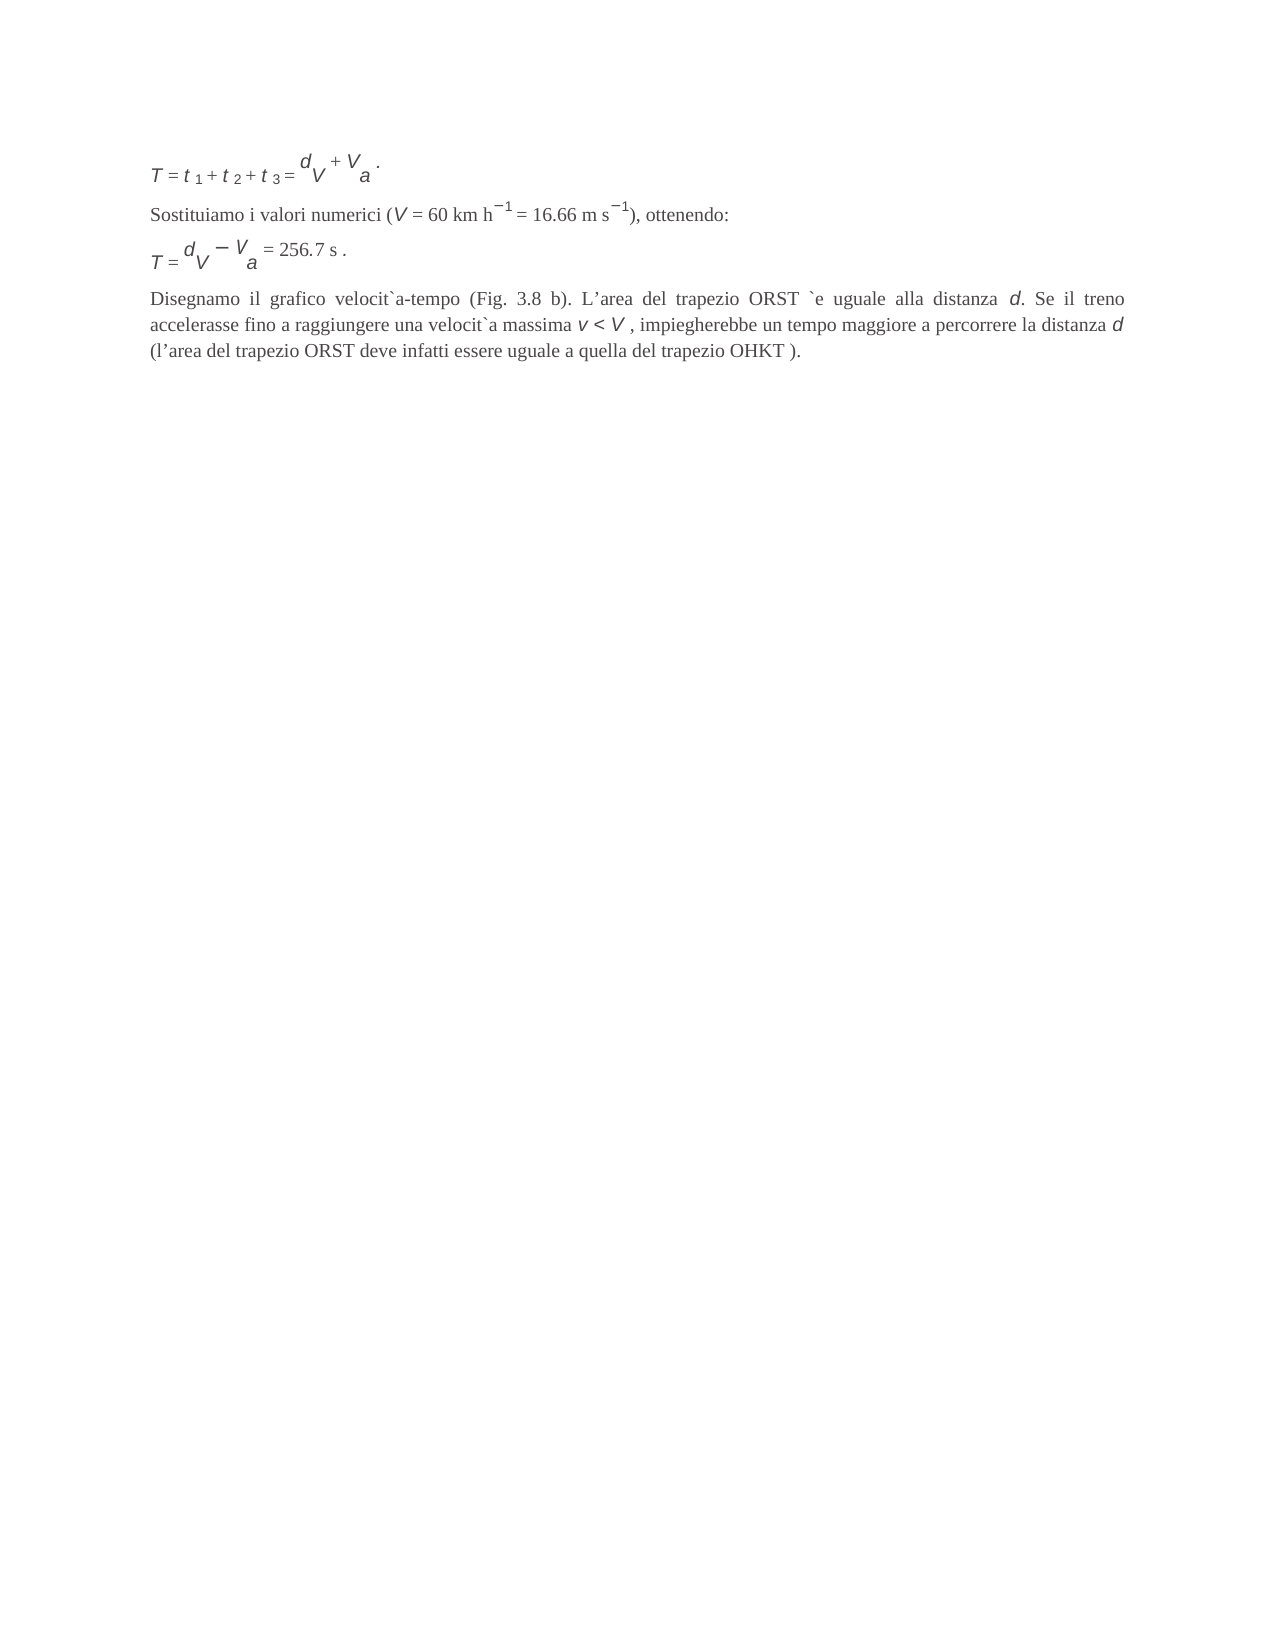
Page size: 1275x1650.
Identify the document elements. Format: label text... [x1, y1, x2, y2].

text Sostituiamo i valori numerici (V = 60 km h−1 = 16.66 m s−1), ottenendo: [150, 196, 1125, 228]
text Disegnamo il grafico velocit`a-tempo (Fig. 3.8 b). L’area del trapezio ORST `e uguale alla distanza d. Se il treno accelerasse fino a raggiungere una velocit`a massima v < V , impiegherebbe un tempo maggiore a percorrere la distanza d (l’area del trapezio ORST deve infatti essere uguale a quella del trapezio OHKT ). [150, 287, 1125, 362]
text T = t 1 + t 2 + t 3 = dV + Va . [150, 150, 1125, 190]
text T = dV − Va = 256.7 s . [150, 233, 1125, 280]
